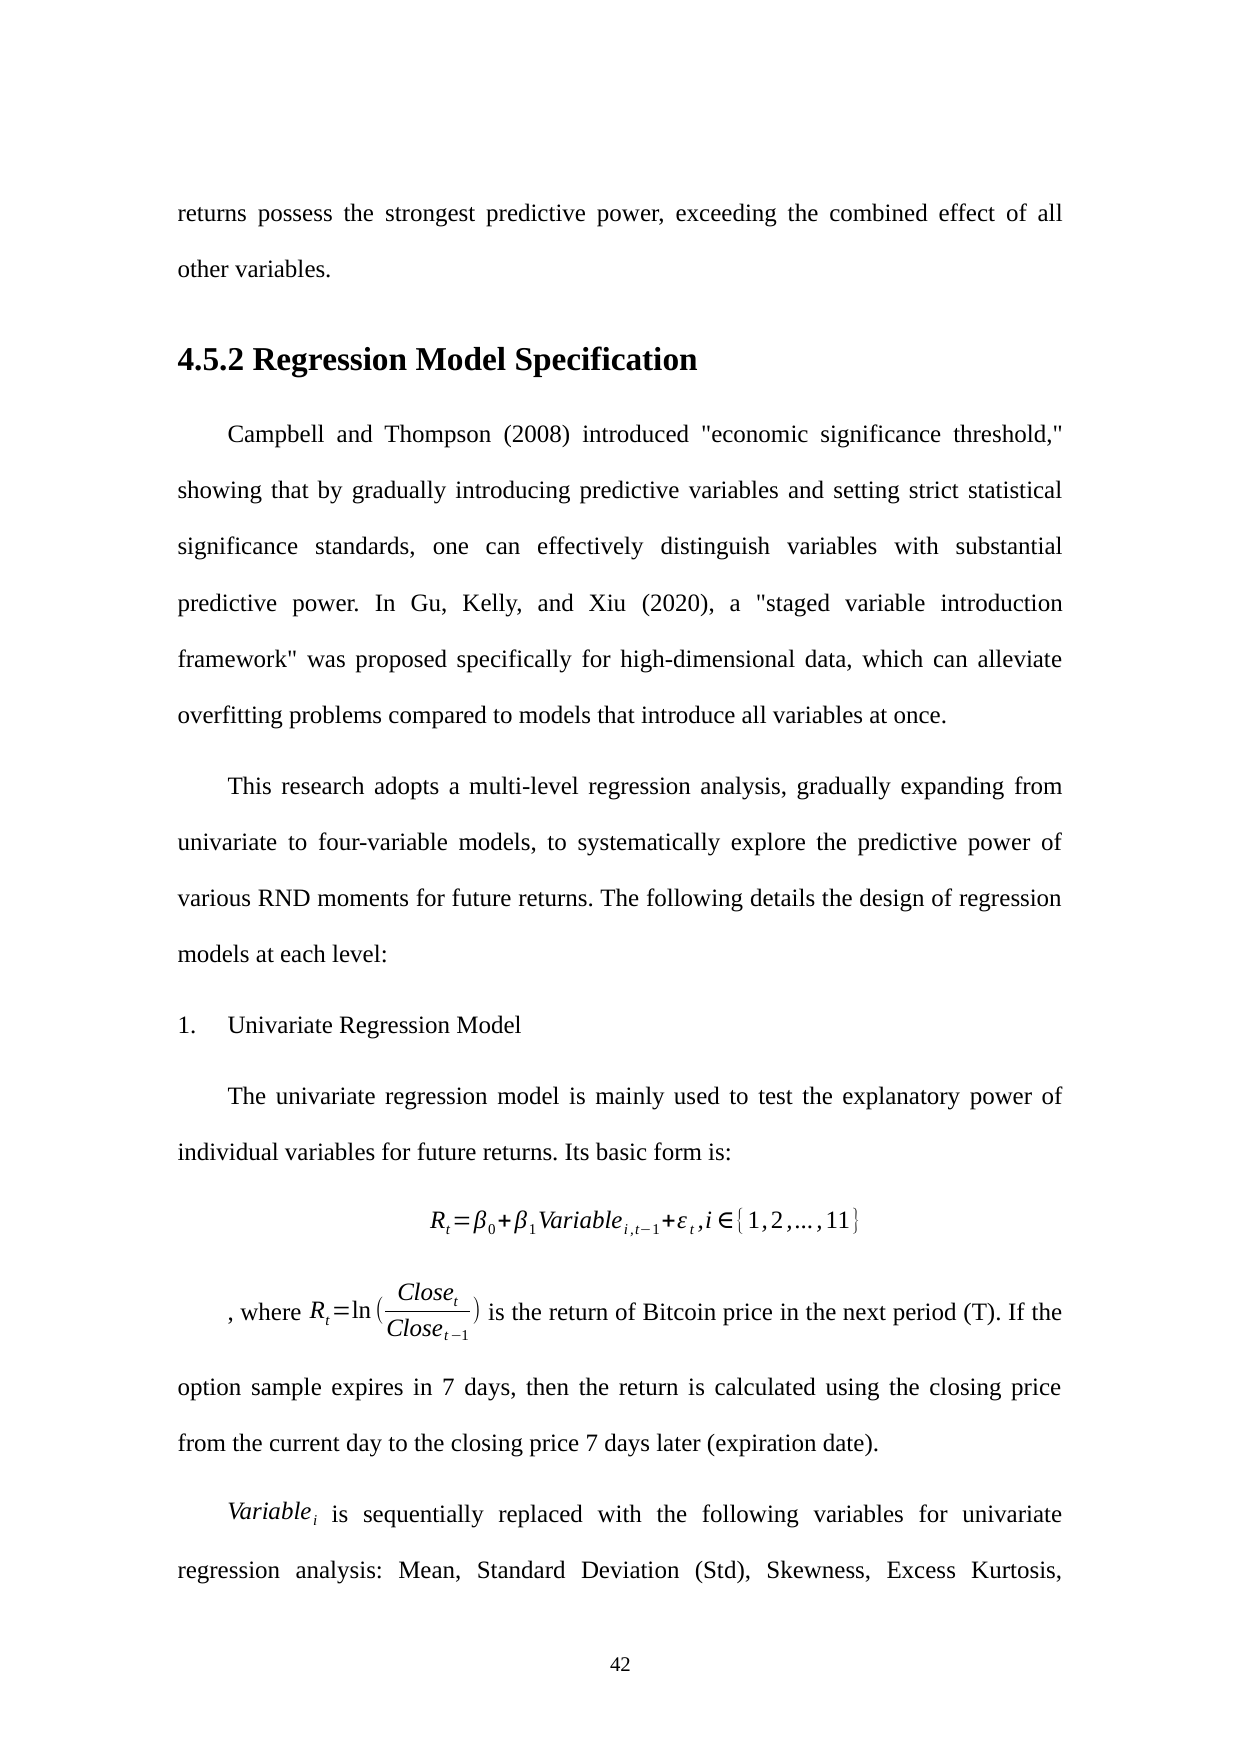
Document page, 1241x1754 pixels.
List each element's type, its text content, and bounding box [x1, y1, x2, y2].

list Univariate Regression Model [177, 1006, 1063, 1043]
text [177, 194, 1063, 288]
text , where is the return of Bitcoin price in the next period (T). If the option sample expires in 7 days, then the return is calculated using the closing price from the current day to the closing price 7 days later (expiration date). [177, 1274, 1063, 1461]
text The univariate regression model is mainly used to test the explanatory power of individual variables for future returns. Its basic form is: [177, 1076, 1063, 1170]
text This research adopts a multi-level regression analysis, gradually expanding from univariate to four-variable models, to systematically explore the predictive power of various RND moments for future returns. The following details the design of regression models at each level: [177, 766, 1063, 973]
text Campbell and Thompson (2008) introduced "economic significance threshold," showing that by gradually introducing predictive variables and setting strict statistical significance standards, one can effectively distinguish variables with substantial predictive power. In Gu, Kelly, and Xiu (2020), a "staged variable introduction framework" was proposed specifically for high-dimensional data, which can alleviate overfitting problems compared to models that introduce all variables at once. [177, 414, 1063, 733]
subtitle 4.5.2 Regression Model Specification [177, 321, 1063, 396]
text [177, 1494, 1063, 1588]
